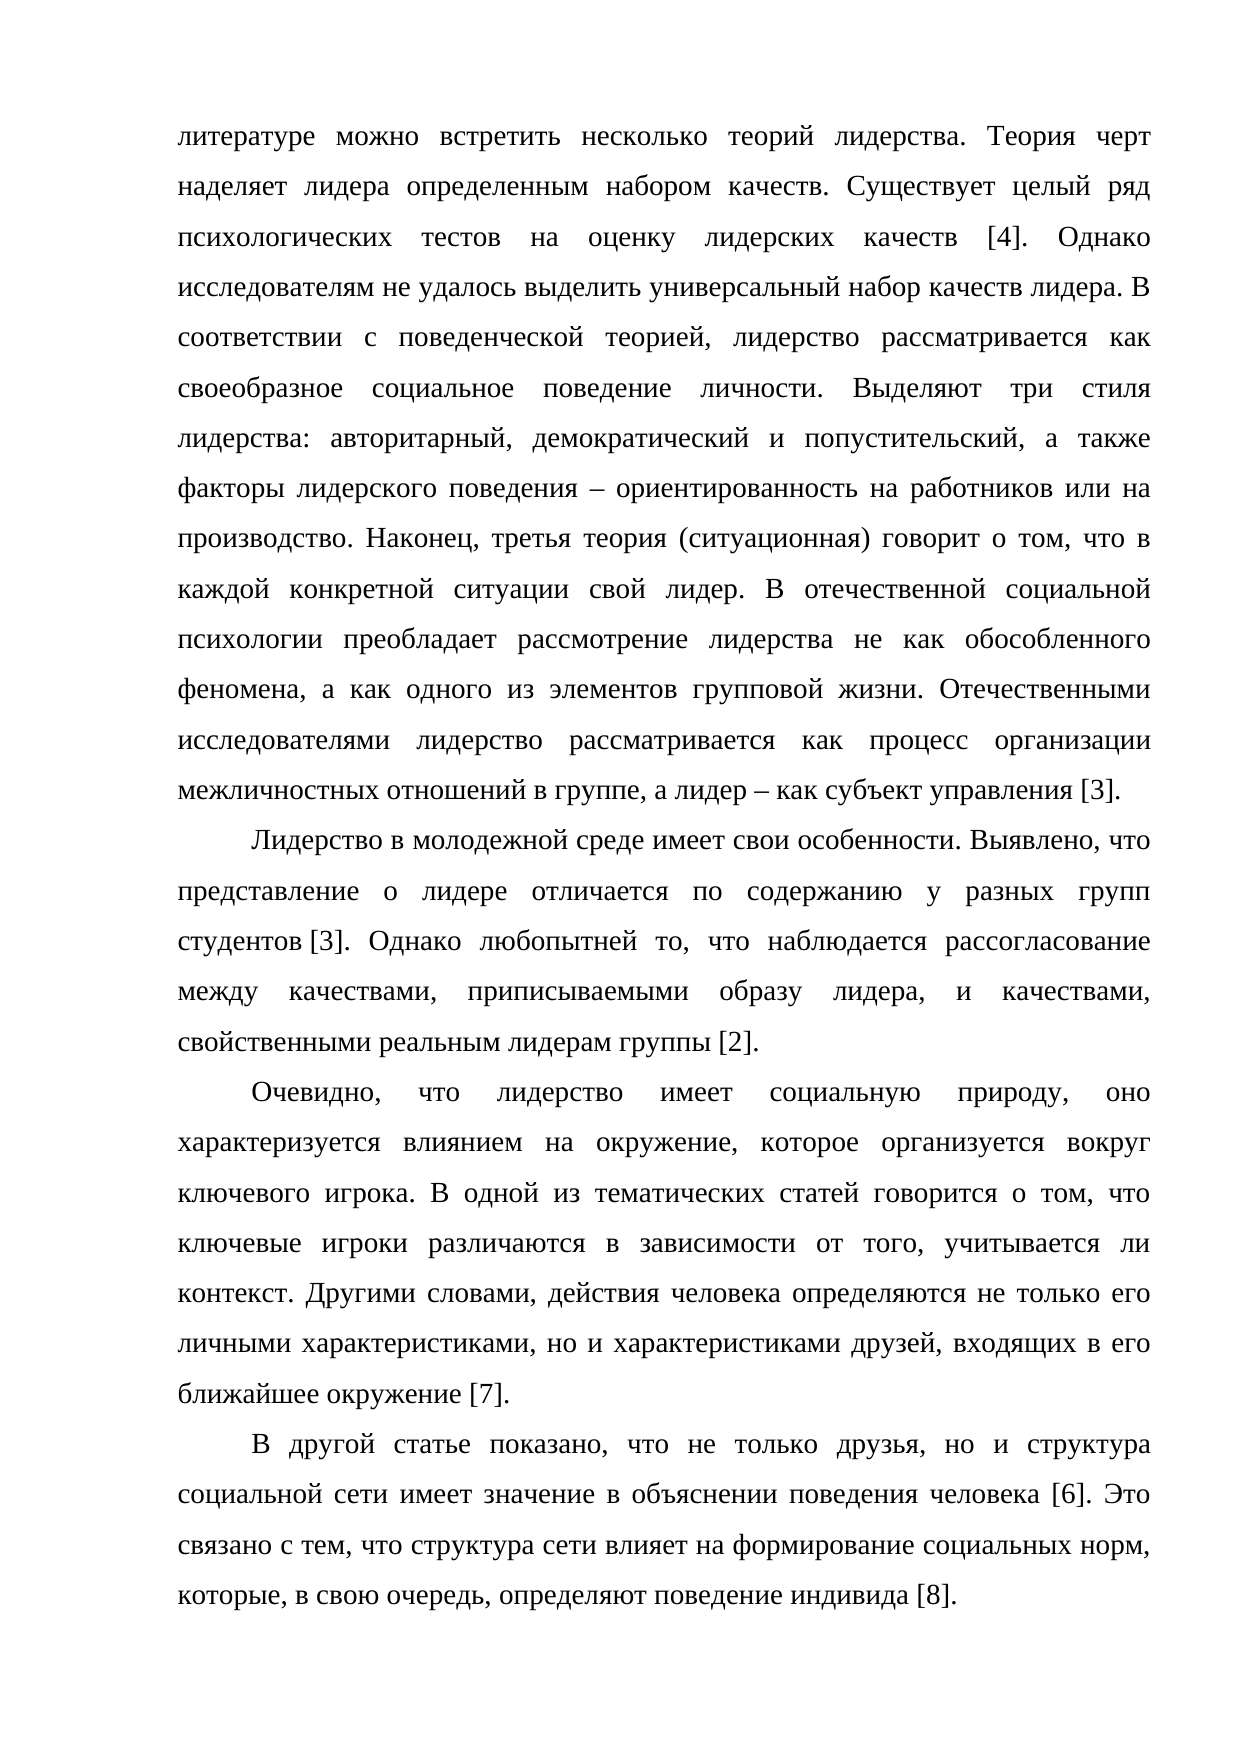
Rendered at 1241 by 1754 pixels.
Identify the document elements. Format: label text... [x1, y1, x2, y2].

text Очевидно, что лидерство имеет социальную природу, оно характеризуется влиянием на окружение, которое организуется вокруг ключевого игрока. В одной из тематических статей говорится о том, что ключевые игроки различаются в зависимости от того, учитывается ли контекст. Другими словами, действия человека определяются не только его личными характеристиками, но и характеристиками друзей, входящих в его ближайшее окружение [7]. [177, 1074, 1152, 1409]
text В другой статье показано, что не только друзья, но и структура социальной сети имеет значение в объяснении поведения человека [6]. Это связано с тем, что структура сети влияет на формирование социальных норм, которые, в свою очередь, определяют поведение индивида [8]. [177, 1426, 1152, 1611]
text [177, 118, 1152, 806]
text Лидерство в молодежной среде имеет свои особенности. Выявлено, что представление о лидере отличается по содержанию у разных групп студентов [3]. Однако любопытней то, что наблюдается рассогласование между качествами, приписываемыми образу лидера, и качествами, свойственными реальным лидерам группы [2]. [177, 822, 1152, 1057]
